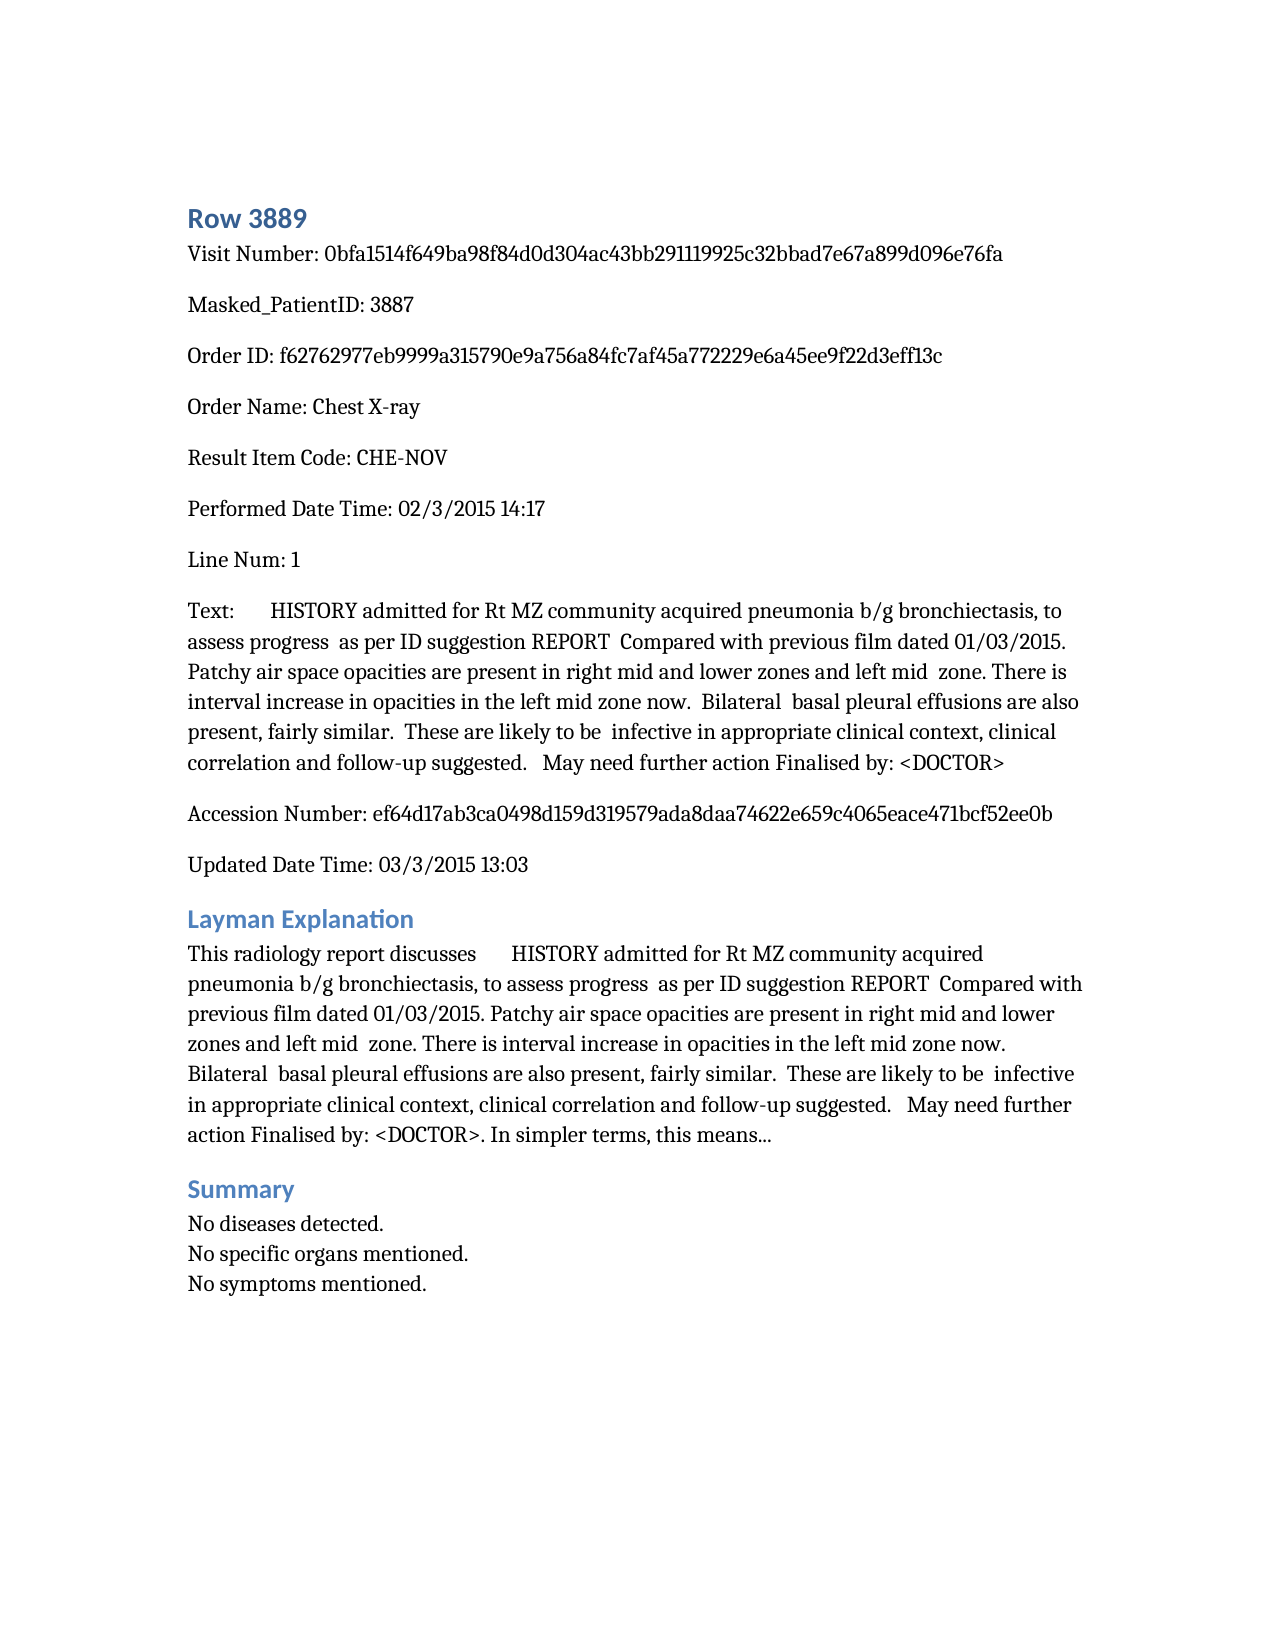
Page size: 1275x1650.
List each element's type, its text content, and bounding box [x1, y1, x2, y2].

subtitle Layman Explanation [187, 902, 1087, 935]
text Text: HISTORY admitted for Rt MZ community acquired pneumonia b/g bronchiectasis, to assess progress as per ID suggestion REPORT Compared with previous film dated 01/03/2015. Patchy air space opacities are present in right mid and lower zones and left mid zone. There is interval increase in opacities in the left mid zone now. Bilateral basal pleural effusions are also present, fairly similar. These are likely to be infective in appropriate clinical context, clinical correlation and follow-up suggested. May need further action Finalised by: <DOCTOR> [187, 598, 1087, 776]
text Order ID: f62762977eb9999a315790e9a756a84fc7af45a772229e6a45ee9f22d3eff13c [187, 343, 1087, 369]
text Line Num: 1 [187, 547, 1087, 573]
text No diseases detected. No specific organs mentioned. No symptoms mentioned. [187, 1211, 1087, 1297]
text Updated Date Time: 03/3/2015 13:03 [187, 851, 1087, 878]
text Performed Date Time: 02/3/2015 14:17 [187, 496, 1087, 522]
text Masked_PatientID: 3887 [187, 292, 1087, 318]
text This radiology report discusses HISTORY admitted for Rt MZ community acquired pneumonia b/g bronchiectasis, to assess progress as per ID suggestion REPORT Compared with previous film dated 01/03/2015. Patchy air space opacities are present in right mid and lower zones and left mid zone. There is interval increase in opacities in the left mid zone now. Bilateral basal pleural effusions are also present, fairly similar. These are likely to be infective in appropriate clinical context, clinical correlation and follow-up suggested. May need further action Finalised by: <DOCTOR>. In simpler terms, this means... [187, 940, 1087, 1148]
text Order Name: Chest X-ray [187, 394, 1087, 420]
subtitle Row 3889 [187, 200, 1087, 236]
text Result Item Code: CHE-NOV [187, 445, 1087, 471]
subtitle Summary [187, 1173, 1087, 1206]
text Accession Number: ef64d17ab3ca0498d159d319579ada8daa74622e659c4065eace471bcf52ee0b [187, 800, 1087, 827]
text Visit Number: 0bfa1514f649ba98f84d0d304ac43bb291119925c32bbad7e67a899d096e76fa [187, 241, 1087, 267]
